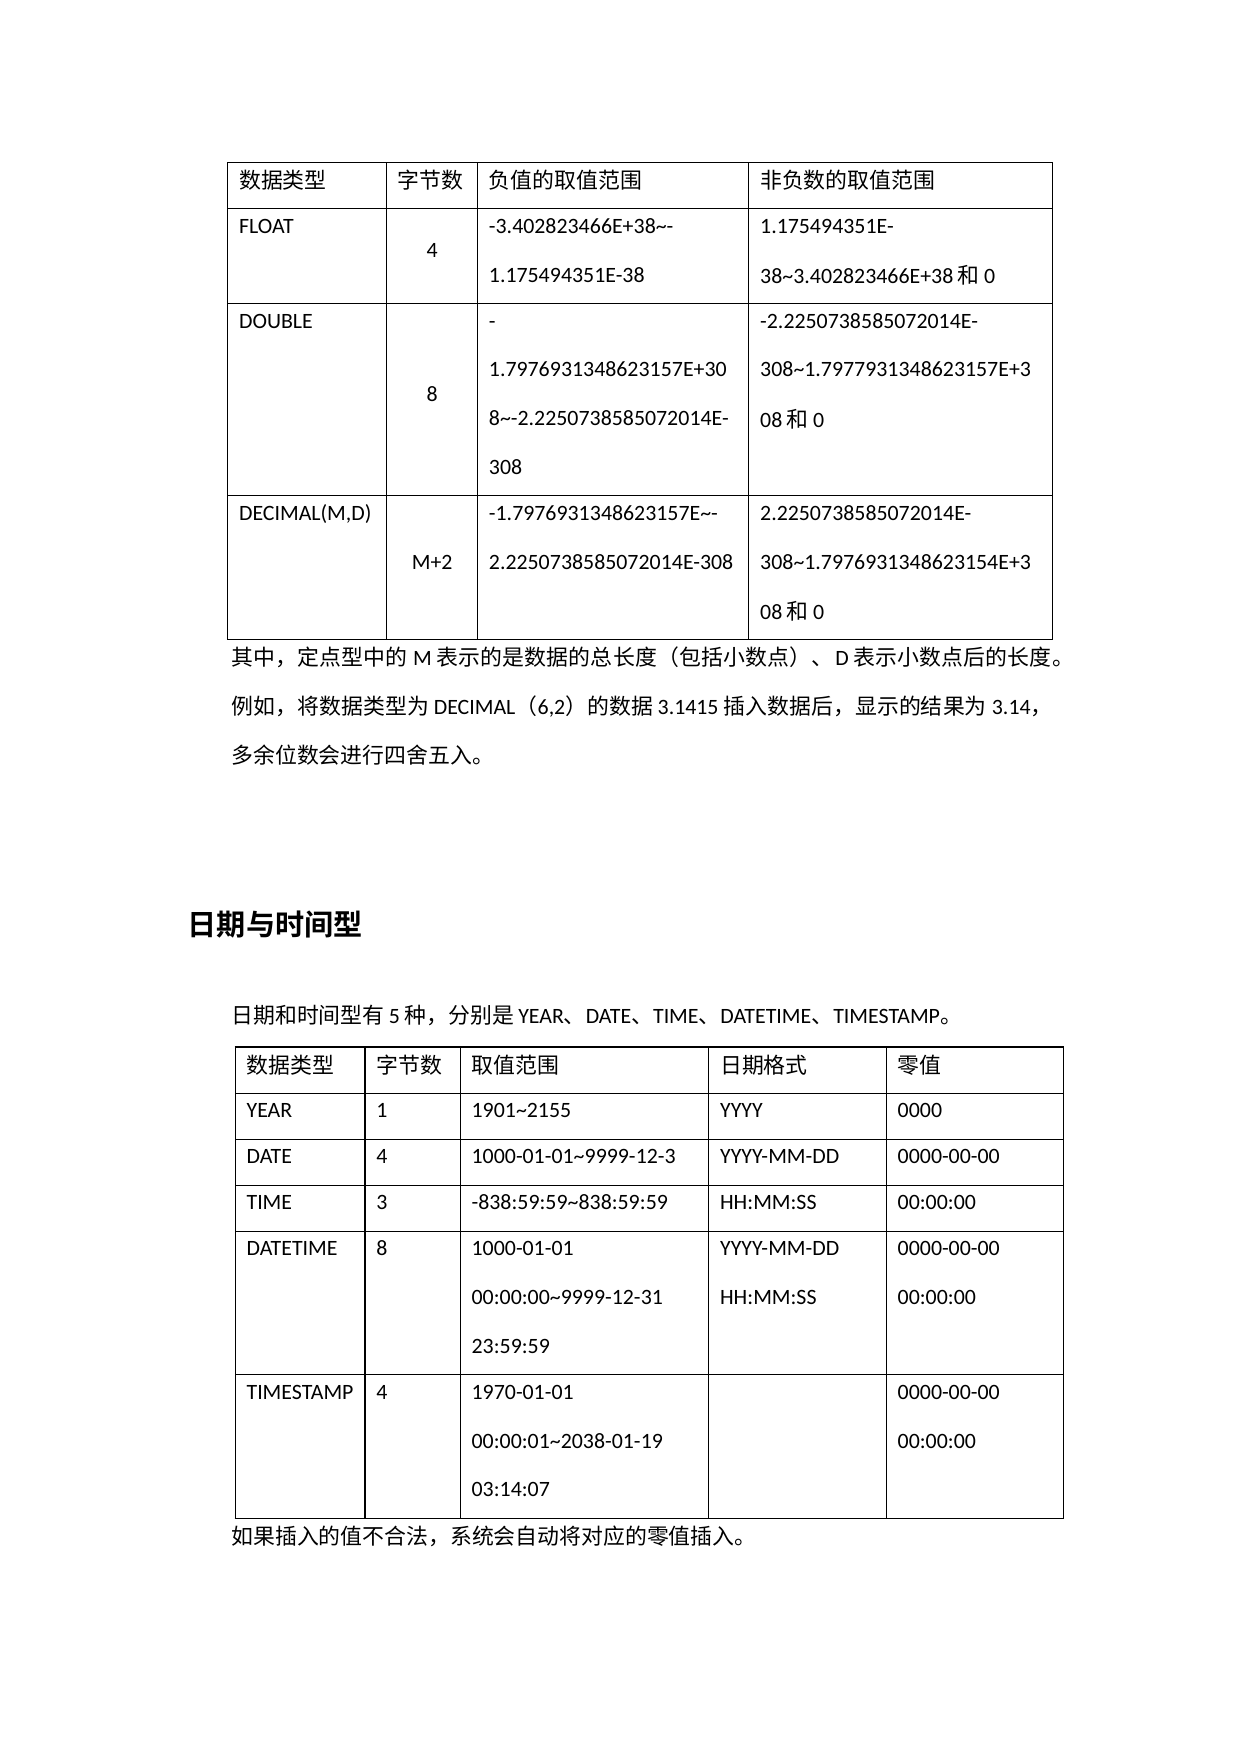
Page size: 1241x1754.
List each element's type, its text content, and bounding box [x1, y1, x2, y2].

table_cell 4 [387, 209, 477, 303]
text 其中，定点型中的M表示的是数据的总长度（包括小数点）、D表示小数点后的长度。例如，将数据类型为DECIMAL（6,2）的数据3.1415插入数据后，显示的结果为3.14，多余位数会进行四舍五入。 [231, 640, 1053, 770]
table_cell FLOAT [228, 209, 386, 303]
table_header 字节数 [366, 1048, 460, 1092]
table_cell M+2 [387, 496, 477, 639]
text 如果插入的值不合法，系统会自动将对应的零值插入。 [187, 1519, 1053, 1551]
table_cell DOUBLE [228, 304, 386, 495]
table_header 非负数的取值范围 [749, 163, 1052, 208]
table_cell DATETIME [236, 1232, 364, 1374]
table_cell TIMESTAMP [236, 1375, 364, 1518]
table_header 取值范围 [461, 1048, 708, 1092]
table_cell 0000-00-00 00:00:00 [887, 1232, 1063, 1374]
table_cell YYYY [709, 1094, 886, 1138]
table_cell -3.402823466E+38~-1.175494351E-38 [478, 209, 748, 303]
subtitle 日期与时间型 [187, 890, 1053, 955]
table_cell 8 [387, 304, 477, 495]
table_cell YYYY-MM-DD HH:MM:SS [709, 1232, 886, 1374]
table_cell 0000-00-00 [887, 1140, 1063, 1184]
table_cell -1.7976931348623157E+308~-2.2250738585072014E-308 [478, 304, 748, 495]
table_cell -2.2250738585072014E-308~1.7977931348623157E+308和0 [749, 304, 1052, 495]
table_cell 0000-00-00 00:00:00 [887, 1375, 1063, 1518]
table_cell [709, 1375, 886, 1518]
table_header 数据类型 [236, 1048, 364, 1092]
table_cell HH:MM:SS [709, 1186, 886, 1231]
table_cell DATE [236, 1140, 364, 1184]
text 日期和时间型有5种，分别是YEAR、DATE、TIME、DATETIME、TIMESTAMP。 [187, 998, 1053, 1031]
table_header 日期格式 [709, 1048, 886, 1092]
table_cell 4 [366, 1140, 460, 1184]
table_cell 3 [366, 1186, 460, 1231]
table_cell 1901~2155 [461, 1094, 708, 1138]
table_cell DECIMAL(M,D) [228, 496, 386, 639]
table_header 零值 [887, 1048, 1063, 1092]
table_cell -1.7976931348623157E~-2.2250738585072014E-308 [478, 496, 748, 639]
table_cell 1000-01-01~9999-12-3 [461, 1140, 708, 1184]
table_header 数据类型 [228, 163, 386, 208]
table_cell 4 [366, 1375, 460, 1518]
table_cell TIME [236, 1186, 364, 1231]
table_cell 1.175494351E-38~3.402823466E+38和0 [749, 209, 1052, 303]
table_cell 00:00:00 [887, 1186, 1063, 1231]
table_cell -838:59:59~838:59:59 [461, 1186, 708, 1231]
table_cell 1 [366, 1094, 460, 1138]
table_header 负值的取值范围 [478, 163, 748, 208]
table_cell 2.2250738585072014E-308~1.7976931348623154E+308和0 [749, 496, 1052, 639]
table_header 字节数 [387, 163, 477, 208]
table_cell 0000 [887, 1094, 1063, 1138]
table_cell 8 [366, 1232, 460, 1374]
table_cell YYYY-MM-DD [709, 1140, 886, 1184]
table_cell 1000-01-01 00:00:00~9999-12-31 23:59:59 [461, 1232, 708, 1374]
table_cell 1970-01-01 00:00:01~2038-01-19 03:14:07 [461, 1375, 708, 1518]
table_cell YEAR [236, 1094, 364, 1138]
